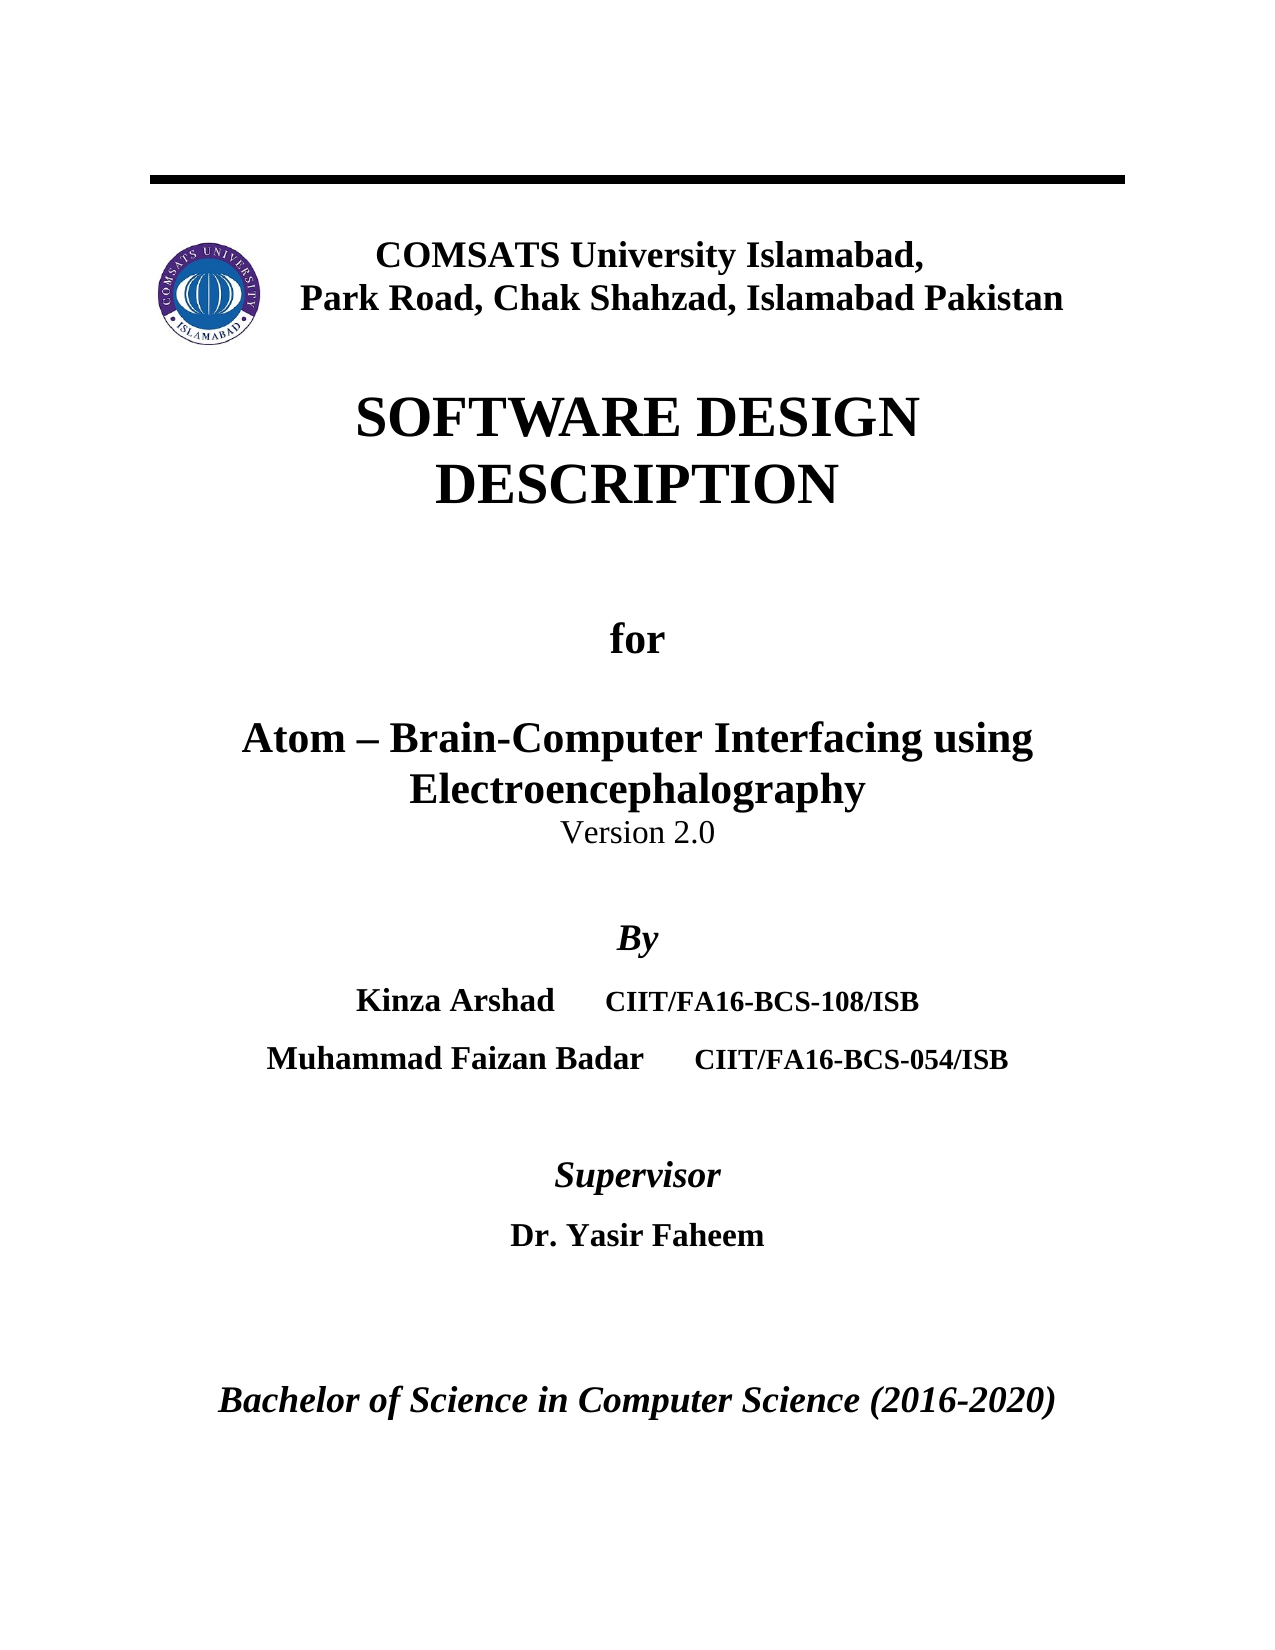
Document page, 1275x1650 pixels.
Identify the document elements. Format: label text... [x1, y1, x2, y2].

text COMSATS University Islamabad, Park Road, Chak Shahzad, Islamabad Pakistan [300, 232, 1125, 318]
text Muhammad Faizan Badar CIIT/FA16-BCS-054/ISB [150, 1038, 1125, 1076]
title for [150, 613, 1125, 663]
text Atom – Brain-Computer Interfacing using Electroencephalography Version 2.0 [150, 712, 1125, 851]
picture [150, 234, 263, 347]
text Kinza Arshad CIIT/FA16-BCS-108/ISB [150, 980, 1125, 1019]
text By [150, 851, 1125, 959]
text Supervisor Dr. Yasir Faheem [150, 1153, 1125, 1253]
title Bachelor of Science in Computer Science (2016-2020) [150, 1378, 1125, 1421]
title SOFTWARE DESIGN DESCRIPTION [150, 382, 1125, 516]
